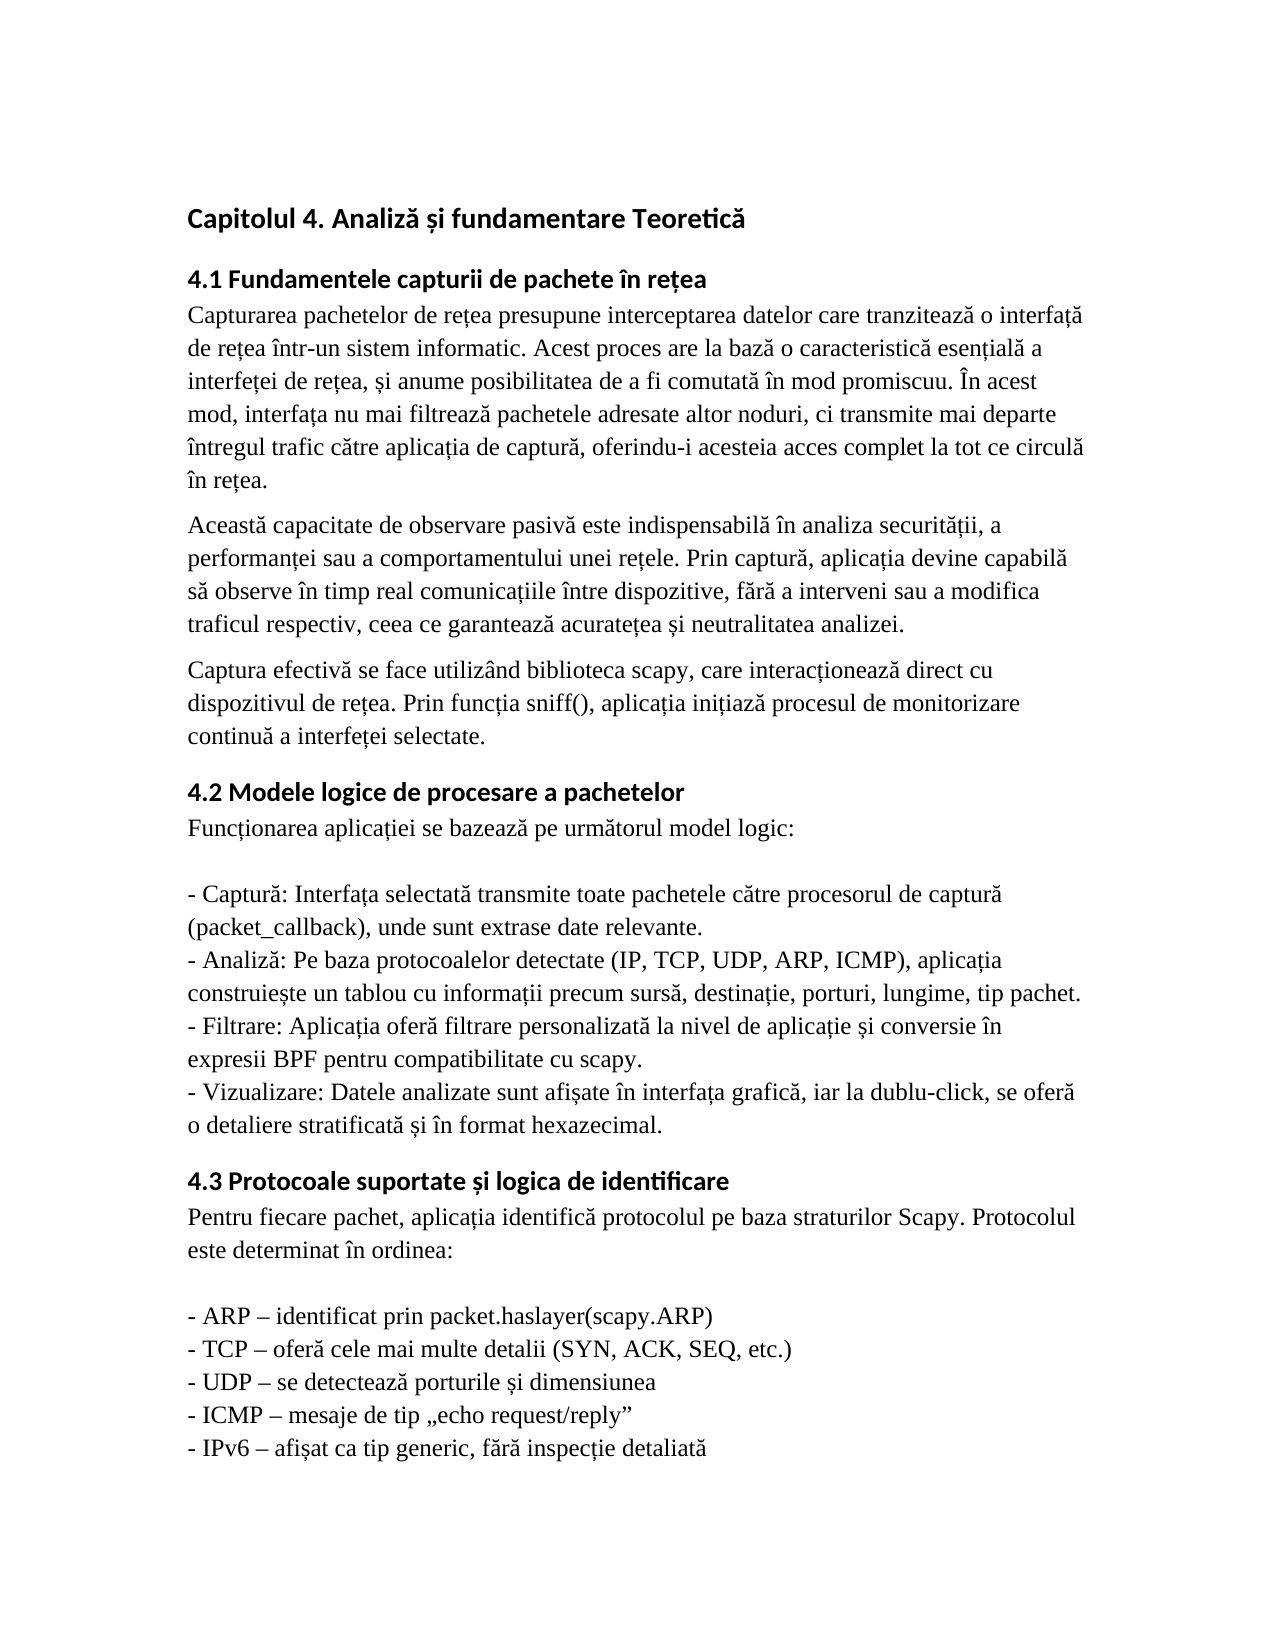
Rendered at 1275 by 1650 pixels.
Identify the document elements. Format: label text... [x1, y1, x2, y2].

subtitle 4.1 Fundamentele capturii de pachete în rețea [187, 262, 1087, 295]
text Captura efectivă se face utilizând biblioteca scapy, care interacționează direct cu dispozitivul de rețea. Prin funcția sniff(), aplicația inițiază procesul de monitorizare continuă a interfeței selectate. [187, 655, 1087, 750]
subtitle 4.2 Modele logice de procesare a pachetelor [187, 775, 1087, 808]
subtitle 4.3 Protocoale suportate și logica de identificare [187, 1164, 1087, 1197]
subtitle Capitolul 4. Analiză și fundamentare Teoretică [187, 200, 1087, 236]
text Această capacitate de observare pasivă este indispensabilă în analiza securității, a performanței sau a comportamentului unei rețele. Prin captură, aplicația devine capabilă să observe în timp real comunicațiile între dispozitive, fără a interveni sau a modifica traficul respectiv, ceea ce garantează acuratețea și neutralitatea analizei. [187, 510, 1087, 638]
text Capturarea pachetelor de rețea presupune interceptarea datelor care tranzitează o interfață de rețea într-un sistem informatic. Acest proces are la bază o caracteristică esențială a interfeței de rețea, și anume posibilitatea de a fi comutată în mod promiscuu. În acest mod, interfața nu mai filtrează pachetele adresate altor noduri, ci transmite mai departe întregul trafic către aplicația de captură, oferindu-i acesteia acces complet la tot ce circulă în rețea. [187, 300, 1087, 493]
text Funcționarea aplicației se bazează pe următorul model logic: - Captură: Interfața selectată transmite toate pachetele către procesorul de captură (packet_callback), unde sunt extrase date relevante. - Analiză: Pe baza protocoalelor detectate (IP, TCP, UDP, ARP, ICMP), aplicația construiește un tablou cu informații precum sursă, destinație, porturi, lungime, tip pachet. - Filtrare: Aplicația oferă filtrare personalizată la nivel de aplicație și conversie în expresii BPF pentru compatibilitate cu scapy. - Vizualizare: Datele analizate sunt afișate în interfața grafică, iar la dublu-click, se oferă o detaliere stratificată și în format hexazecimal. [187, 813, 1087, 1139]
text Pentru fiecare pachet, aplicația identifică protocolul pe baza straturilor Scapy. Protocolul este determinat în ordinea: - ARP – identificat prin packet.haslayer(scapy.ARP) - TCP – oferă cele mai multe detalii (SYN, ACK, SEQ, etc.) - UDP – se detectează porturile și dimensiunea - ICMP – mesaje de tip „echo request/reply” - IPv6 – afișat ca tip generic, fără inspecție detaliată [187, 1202, 1087, 1462]
